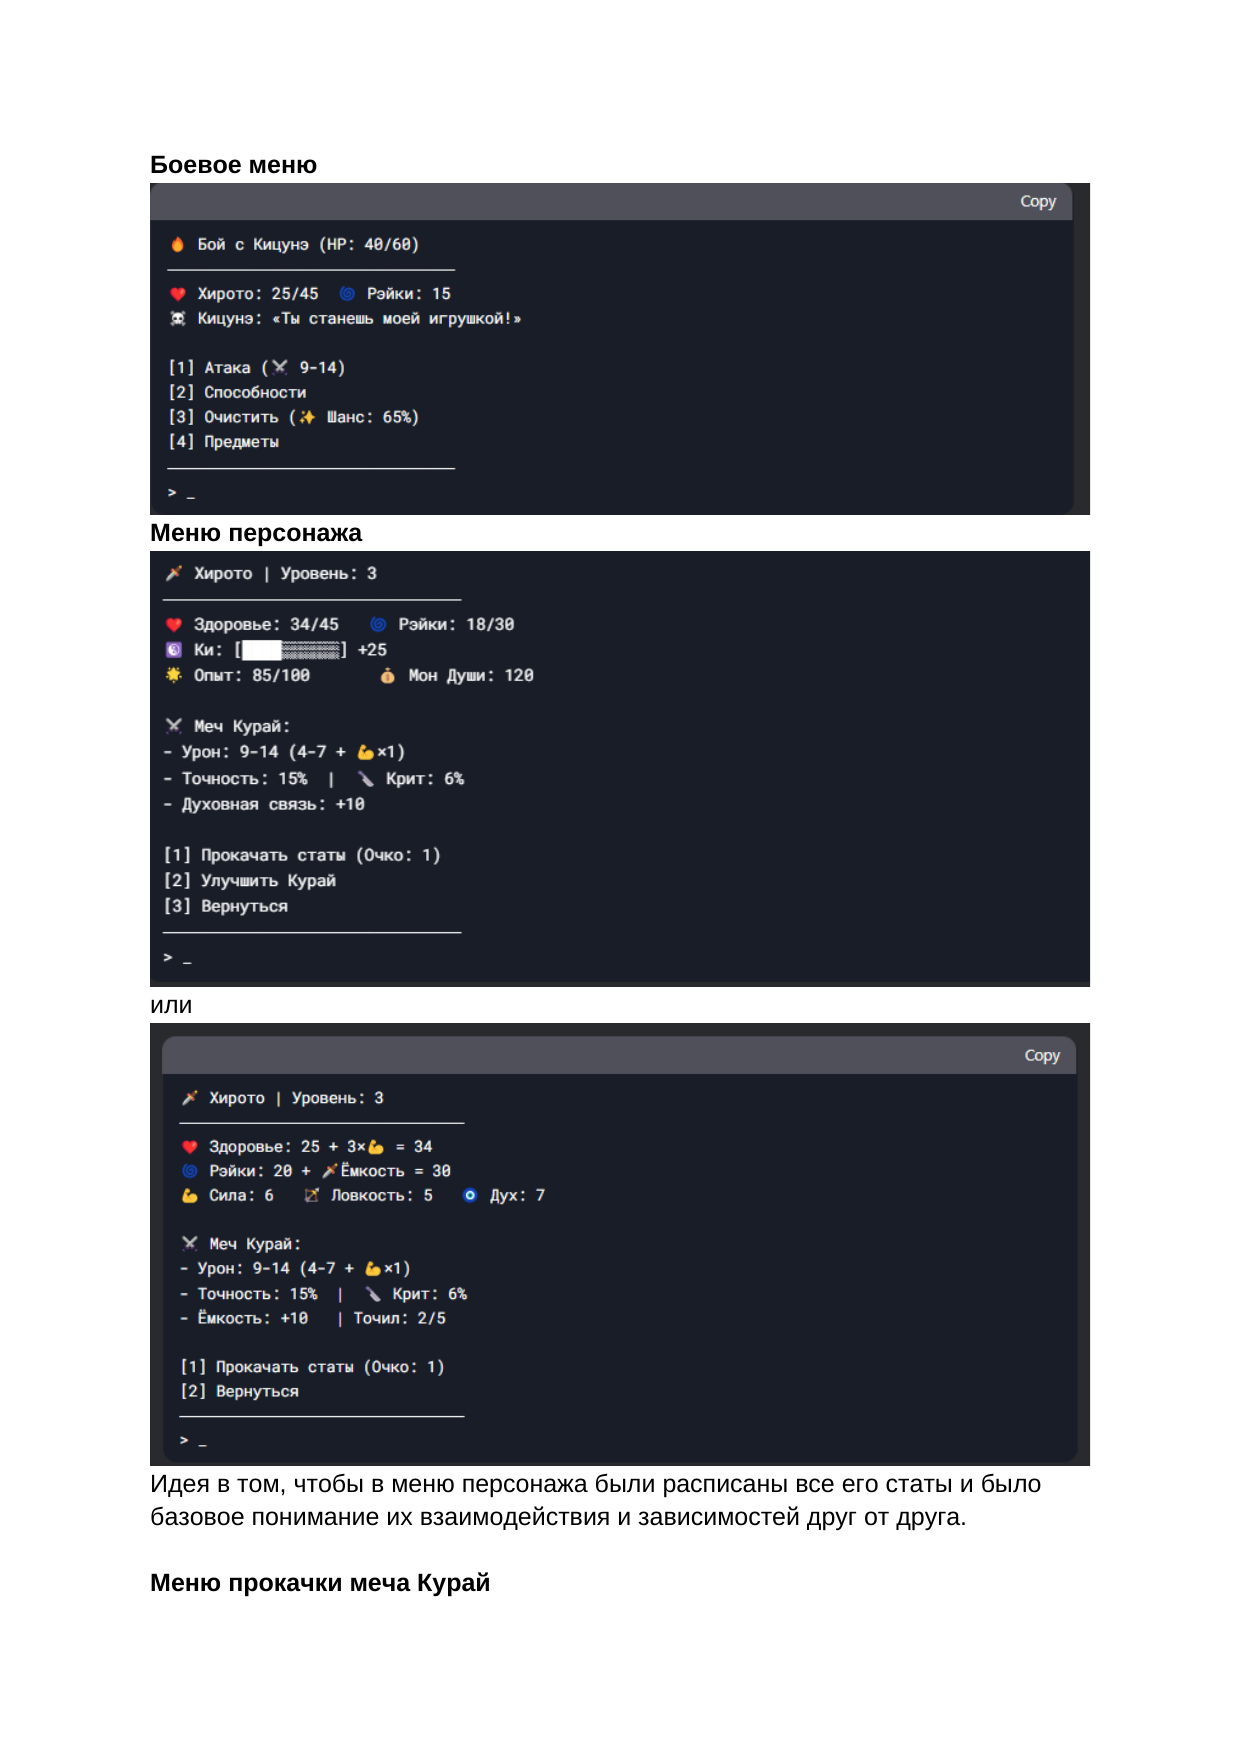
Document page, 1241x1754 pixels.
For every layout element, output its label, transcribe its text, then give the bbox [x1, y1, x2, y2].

text Меню персонажа [150, 518, 1090, 547]
picture [150, 1023, 1091, 1466]
picture [150, 551, 1091, 987]
text Идея в том, чтобы в меню персонажа были расписаны все его статы и было базовое понимание их взаимодействия и зависимостей друг от друга. [150, 1469, 1090, 1531]
picture [150, 183, 1091, 515]
text Боевое меню [150, 150, 1090, 179]
text Меню прокачки меча Курай [150, 1568, 1090, 1597]
text или [150, 990, 1090, 1019]
